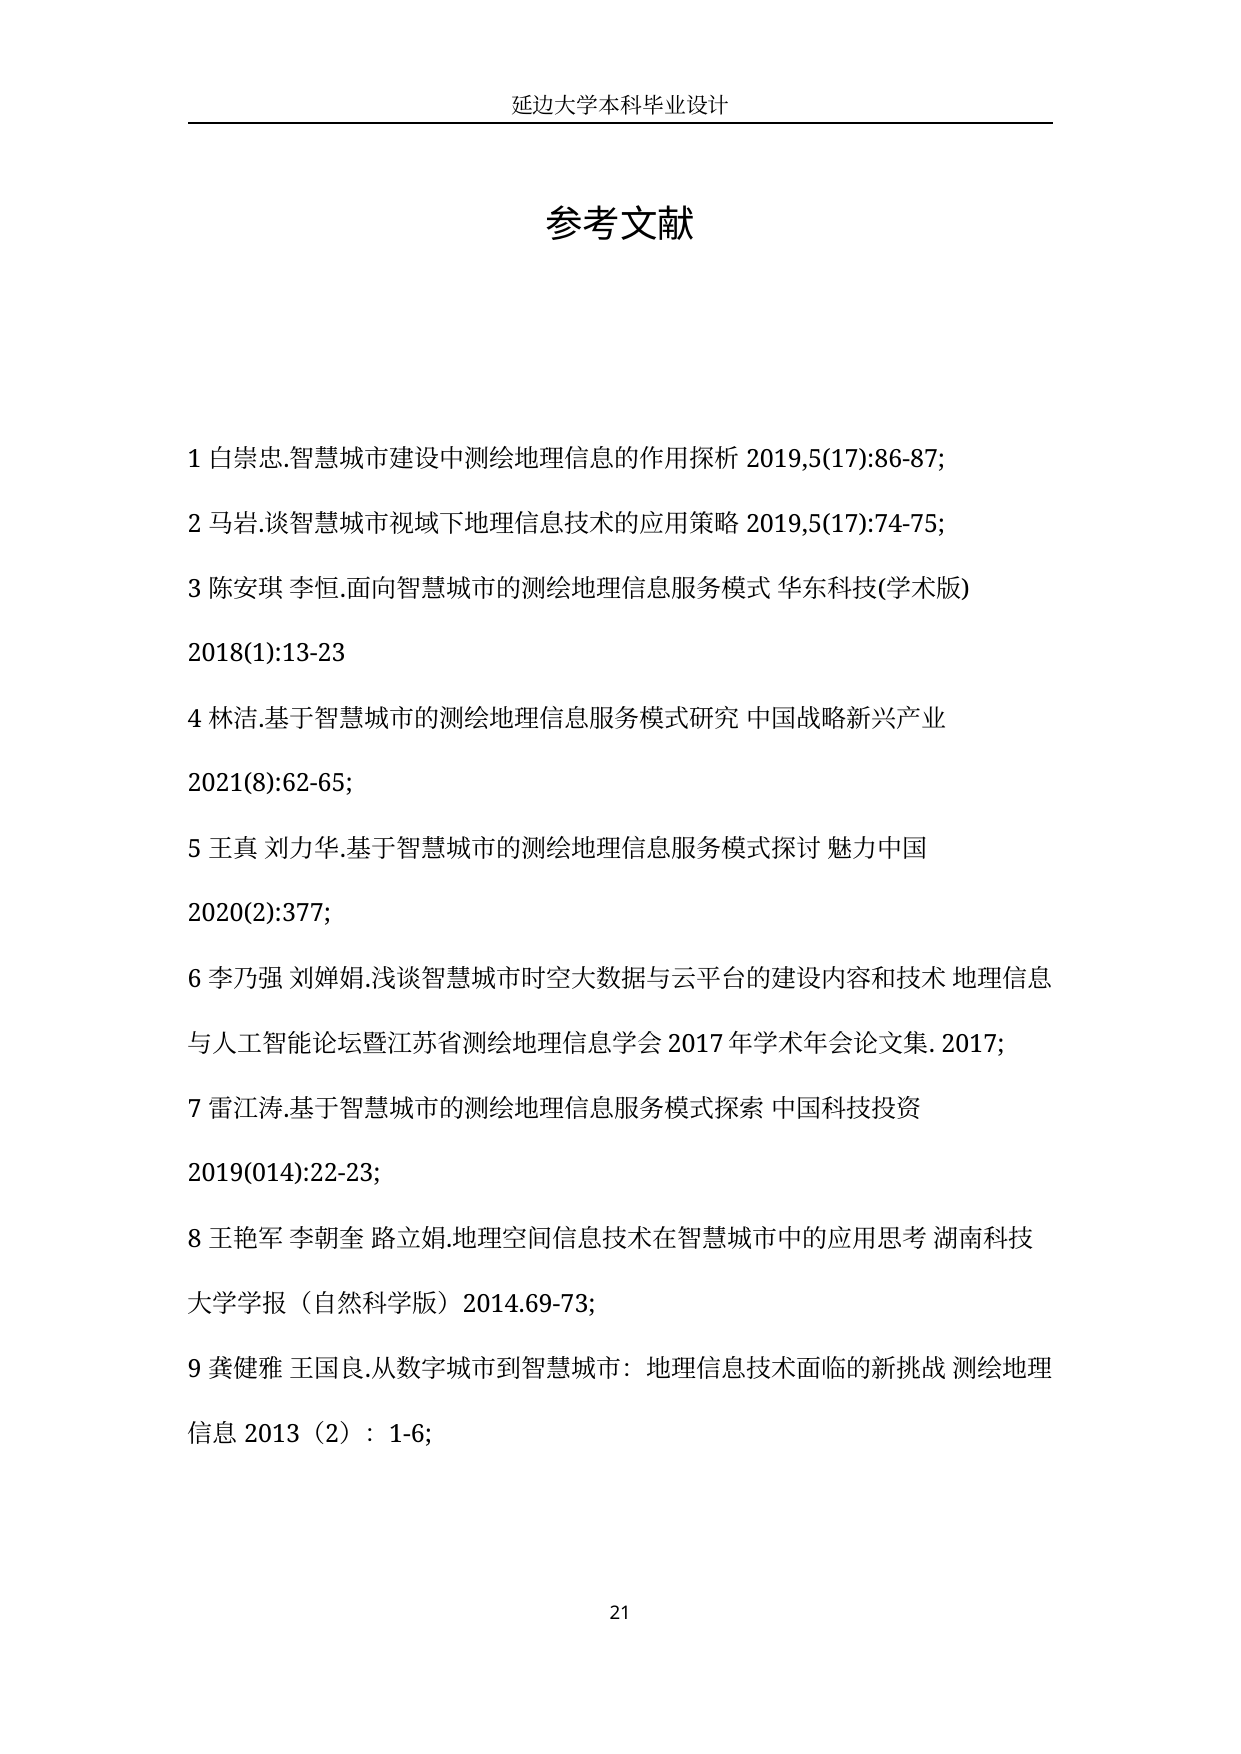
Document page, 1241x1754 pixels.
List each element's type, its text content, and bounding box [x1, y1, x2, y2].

text 9 龚健雅 王国良.从数字城市到智慧城市：地理信息技术面临的新挑战 测绘地理信息 2013（2）：1-6; [187, 1334, 1053, 1464]
text 1 白崇忠.智慧城市建设中测绘地理信息的作用探析 2019,5(17):86-87; [187, 424, 1053, 489]
subtitle 参考文献 [187, 189, 1053, 254]
text 6 李乃强 刘婵娟.浅谈智慧城市时空大数据与云平台的建设内容和技术 地理信息与人工智能论坛暨江苏省测绘地理信息学会2017年学术年会论文集. 2017; [187, 944, 1053, 1074]
text 4 林洁.基于智慧城市的测绘地理信息服务模式研究 中国战略新兴产业 2021(8):62-65; [187, 684, 1053, 814]
text 5 王真 刘力华.基于智慧城市的测绘地理信息服务模式探讨 魅力中国 2020(2):377; [187, 814, 1053, 944]
text 3 陈安琪 李恒.面向智慧城市的测绘地理信息服务模式 华东科技(学术版) 2018(1):13-23 [187, 554, 1053, 684]
text 7 雷江涛.基于智慧城市的测绘地理信息服务模式探索 中国科技投资 2019(014):22-23; [187, 1074, 1053, 1204]
text 2 马岩.谈智慧城市视域下地理信息技术的应用策略 2019,5(17):74-75; [187, 489, 1053, 554]
text 8 王艳军 李朝奎 路立娟.地理空间信息技术在智慧城市中的应用思考 湖南科技大学学报（自然科学版）2014.69-73; [187, 1204, 1053, 1334]
